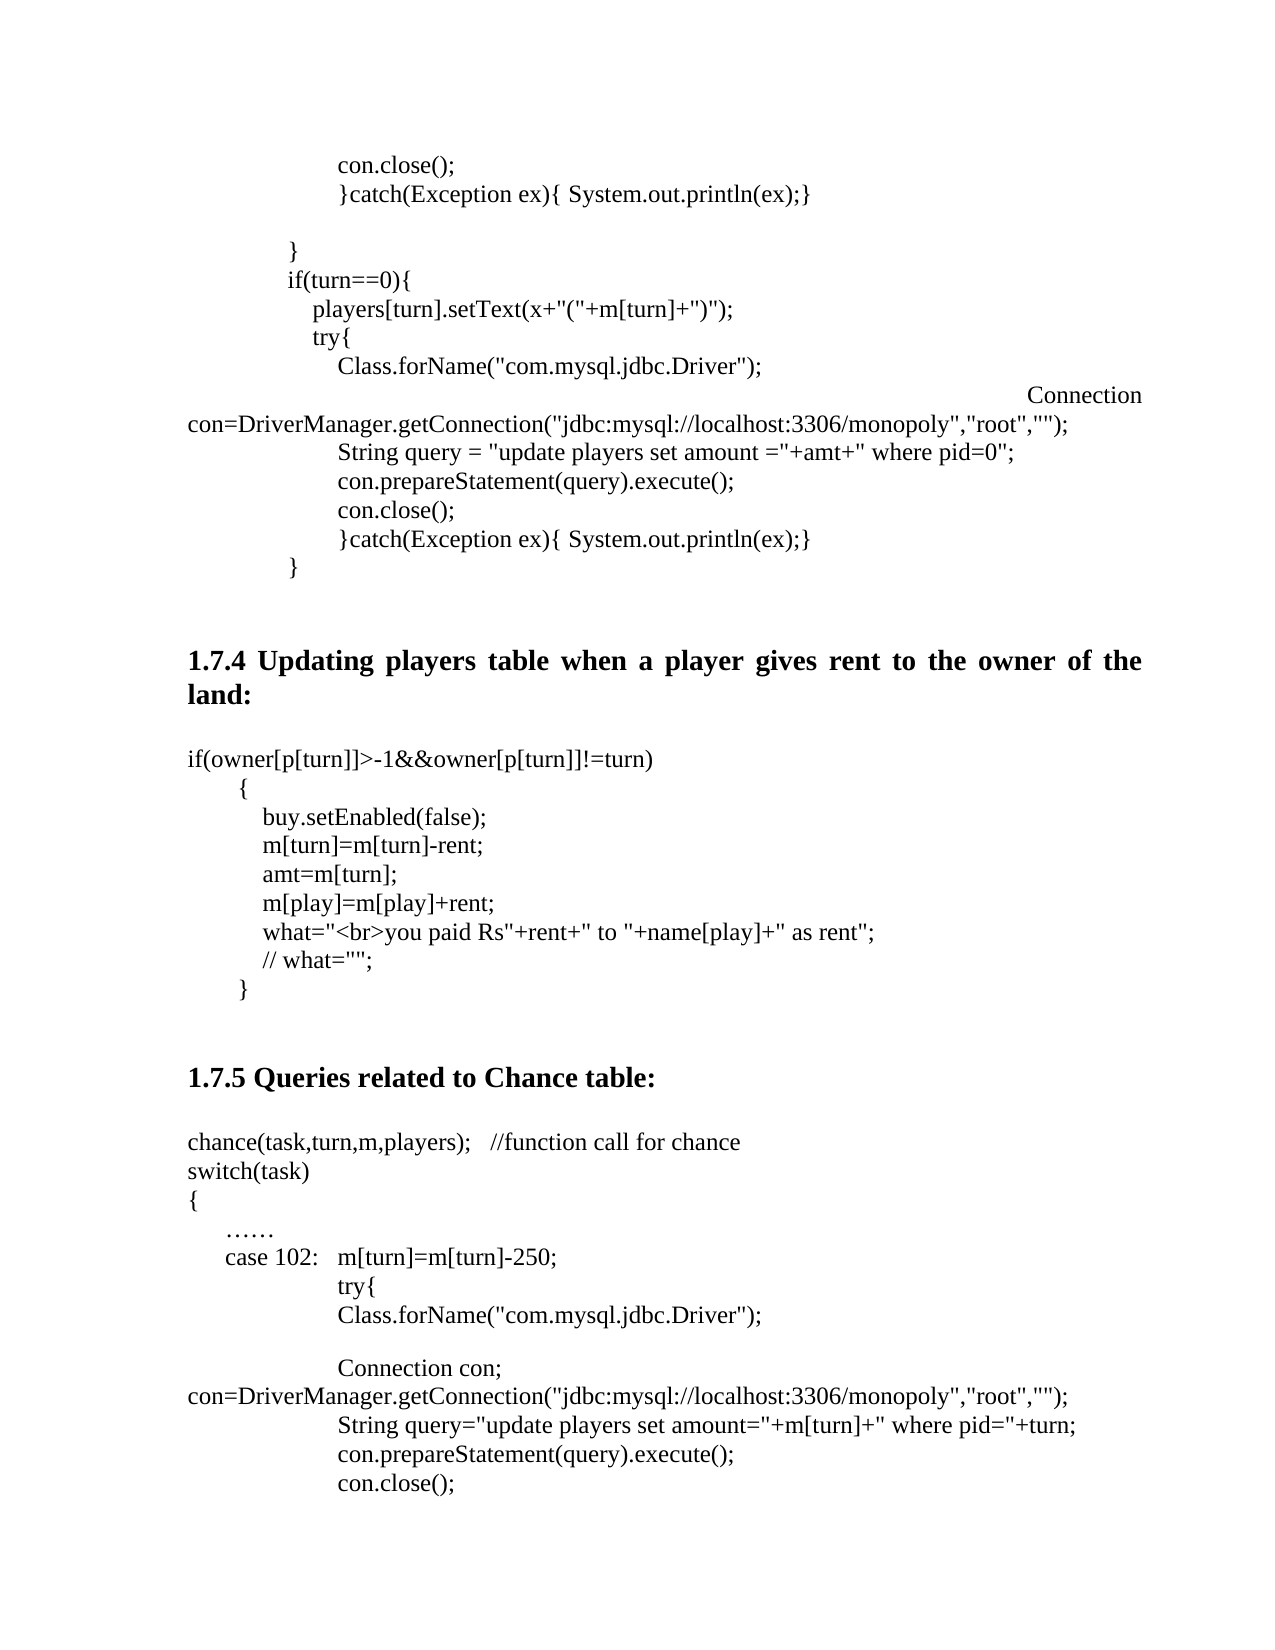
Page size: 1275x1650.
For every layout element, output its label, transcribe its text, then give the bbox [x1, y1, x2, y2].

text 1.7.5 Queries related to Chance table: [187, 1060, 1144, 1094]
text Class.forName("com.mysql.jdbc.Driver"); [187, 1300, 1144, 1329]
text try{ [187, 322, 1144, 351]
text Connection con; [187, 1353, 1144, 1381]
text case 102: m[turn]=m[turn]-250; [187, 1242, 1144, 1271]
text …… [187, 1214, 1144, 1242]
text m[turn]=m[turn]-rent; [187, 830, 1144, 859]
text String query = "update players set amount ="+amt+" where pid=0"; [187, 437, 1144, 466]
text }catch(Exception ex){ System.out.println(ex);} [187, 179, 1144, 207]
text chance(task,turn,m,players); //function call for chance [187, 1127, 1144, 1156]
text con.close(); [187, 150, 1144, 179]
text 1.7.4 Updating players table when a player gives rent to the owner of the land: [187, 643, 1144, 711]
text { [187, 773, 1144, 802]
text amt=m[turn]; [187, 859, 1144, 888]
text switch(task) [187, 1156, 1144, 1185]
text Class.forName("com.mysql.jdbc.Driver"); [187, 351, 1144, 380]
text } [187, 974, 1144, 1003]
text players[turn].setText(x+"("+m[turn]+")"); [187, 294, 1144, 322]
text Connection con=DriverManager.getConnection("jdbc:mysql://localhost:3306/monopoly","root",""); [187, 380, 1144, 437]
text { [187, 1185, 1144, 1214]
text if(turn==0){ [187, 265, 1144, 294]
text try{ [187, 1271, 1144, 1300]
text }catch(Exception ex){ System.out.println(ex);} [187, 524, 1144, 552]
text con.prepareStatement(query).execute(); [187, 1439, 1144, 1468]
text buy.setEnabled(false); [187, 802, 1144, 830]
text m[play]=m[play]+rent; [187, 888, 1144, 917]
text } [187, 552, 1144, 581]
text String query="update players set amount="+m[turn]+" where pid="+turn; [187, 1410, 1144, 1439]
text // what=""; [187, 945, 1144, 974]
text con.close(); [187, 1468, 1144, 1496]
text con.prepareStatement(query).execute(); [187, 466, 1144, 495]
text what="<br>you paid Rs"+rent+" to "+name[play]+" as rent"; [187, 917, 1144, 945]
text if(owner[p[turn]]>-1&&owner[p[turn]]!=turn) [187, 744, 1144, 773]
text } [187, 236, 1144, 265]
text con=DriverManager.getConnection("jdbc:mysql://localhost:3306/monopoly","root",""); [187, 1381, 1144, 1410]
text con.close(); [187, 495, 1144, 524]
